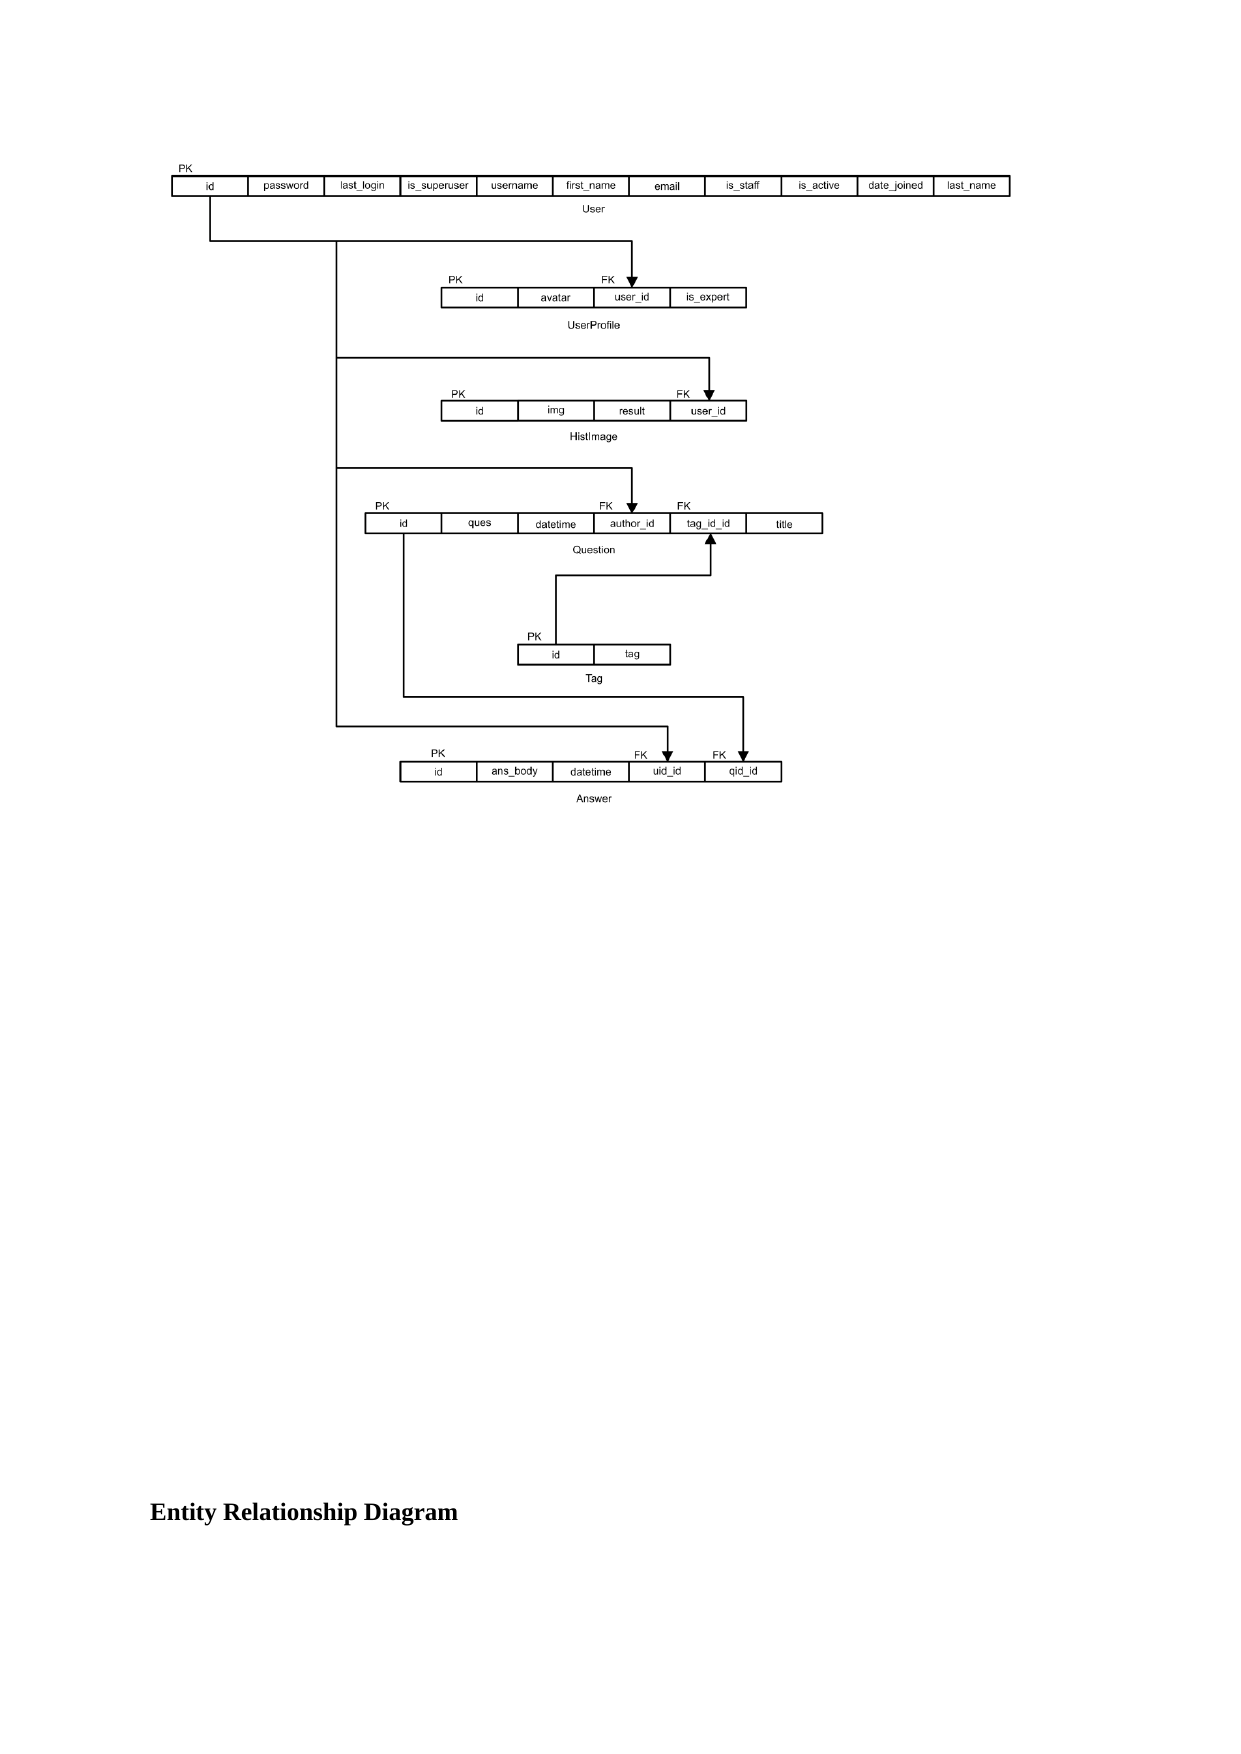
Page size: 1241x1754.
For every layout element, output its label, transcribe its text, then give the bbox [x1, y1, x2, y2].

text Entity Relationship Diagram [150, 1497, 1090, 1526]
picture [150, 150, 1030, 827]
